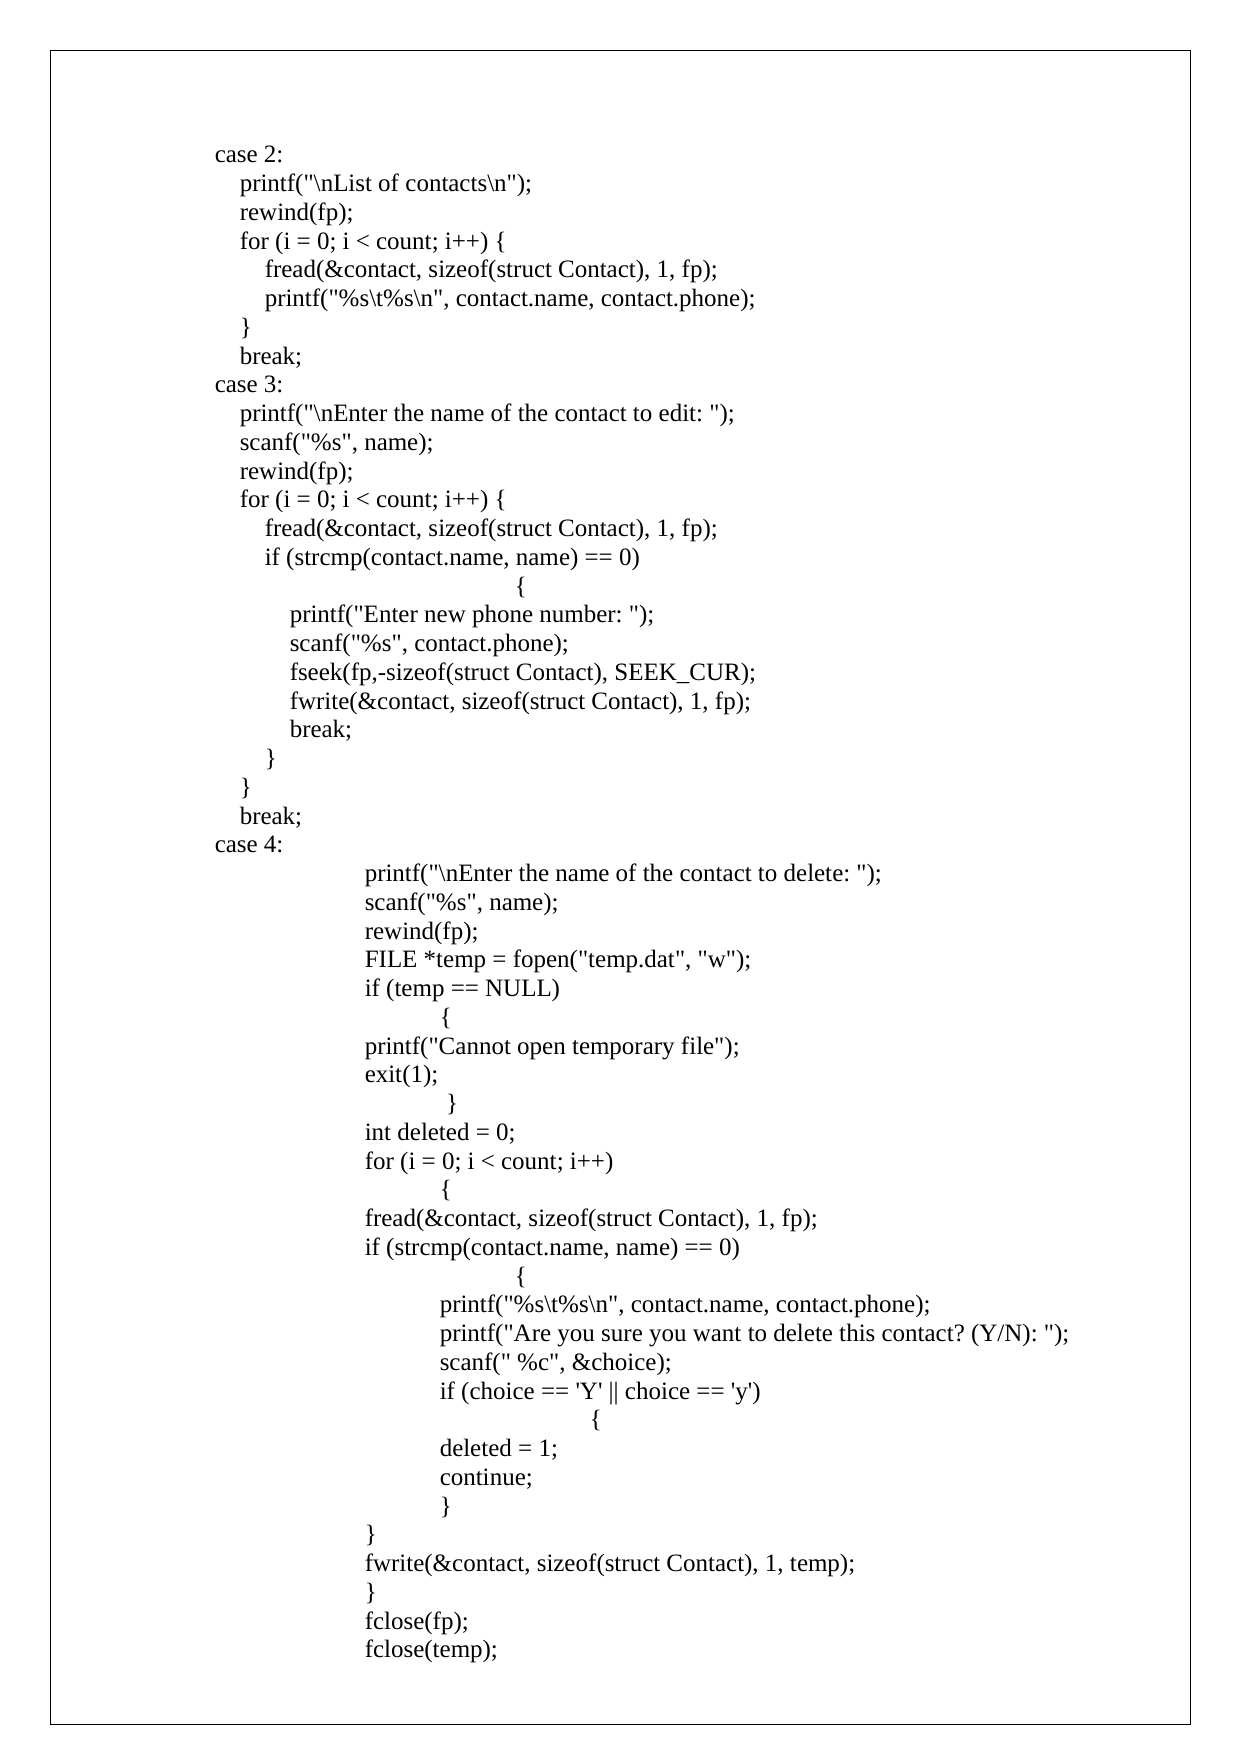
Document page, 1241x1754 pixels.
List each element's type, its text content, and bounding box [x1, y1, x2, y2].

text fwrite(&contact, sizeof(struct Contact), 1, fp); [139, 686, 1103, 714]
text case 4: [139, 829, 1103, 858]
text break; [139, 341, 1103, 369]
text exit(1); [139, 1059, 1103, 1088]
text { [139, 1261, 1103, 1289]
text printf("\nList of contacts\n"); [139, 168, 1103, 197]
text deleted = 1; [139, 1433, 1103, 1462]
text } [139, 1519, 1103, 1548]
text rewind(fp); [139, 197, 1103, 226]
text fwrite(&contact, sizeof(struct Contact), 1, temp); [139, 1548, 1103, 1577]
text FILE *temp = fopen("temp.dat", "w"); [139, 944, 1103, 973]
text } [139, 1088, 1103, 1117]
text if (strcmp(contact.name, name) == 0) [139, 542, 1103, 571]
text { [139, 571, 1103, 599]
text for (i = 0; i < count; i++) { [139, 484, 1103, 513]
text printf("Enter new phone number: "); [139, 599, 1103, 628]
text if (temp == NULL) [139, 973, 1103, 1002]
text printf("\nEnter the name of the contact to delete: "); [139, 858, 1103, 887]
text scanf(" %c", &choice); [139, 1347, 1103, 1376]
text rewind(fp); [139, 456, 1103, 484]
text fclose(temp); [139, 1634, 1103, 1663]
text for (i = 0; i < count; i++) [139, 1146, 1103, 1174]
text for (i = 0; i < count; i++) { [139, 226, 1103, 254]
text case 2: [139, 139, 1103, 168]
text int deleted = 0; [139, 1117, 1103, 1146]
text { [139, 1404, 1103, 1433]
text fseek(fp,-sizeof(struct Contact), SEEK_CUR); [139, 657, 1103, 686]
text fread(&contact, sizeof(struct Contact), 1, fp); [139, 513, 1103, 542]
text scanf("%s", name); [139, 427, 1103, 456]
text scanf("%s", name); [139, 887, 1103, 916]
text printf("\nEnter the name of the contact to edit: "); [139, 398, 1103, 427]
text fclose(fp); [139, 1606, 1103, 1634]
text } [139, 772, 1103, 801]
text printf("%s\t%s\n", contact.name, contact.phone); [139, 1289, 1103, 1318]
text } [139, 743, 1103, 772]
text rewind(fp); [139, 916, 1103, 944]
text break; [139, 801, 1103, 829]
text printf("Cannot open temporary file"); [139, 1031, 1103, 1059]
text { [139, 1174, 1103, 1203]
text printf("%s\t%s\n", contact.name, contact.phone); [139, 283, 1103, 312]
text } [139, 312, 1103, 341]
text scanf("%s", contact.phone); [139, 628, 1103, 657]
text break; [139, 714, 1103, 743]
text if (choice == 'Y' || choice == 'y') [139, 1376, 1103, 1404]
text } [139, 1577, 1103, 1606]
text } [139, 1491, 1103, 1519]
text fread(&contact, sizeof(struct Contact), 1, fp); [139, 254, 1103, 283]
text if (strcmp(contact.name, name) == 0) [139, 1232, 1103, 1261]
text fread(&contact, sizeof(struct Contact), 1, fp); [139, 1203, 1103, 1232]
text continue; [139, 1462, 1103, 1491]
text { [139, 1002, 1103, 1031]
text printf("Are you sure you want to delete this contact? (Y/N): "); [139, 1318, 1103, 1347]
text case 3: [139, 369, 1103, 398]
